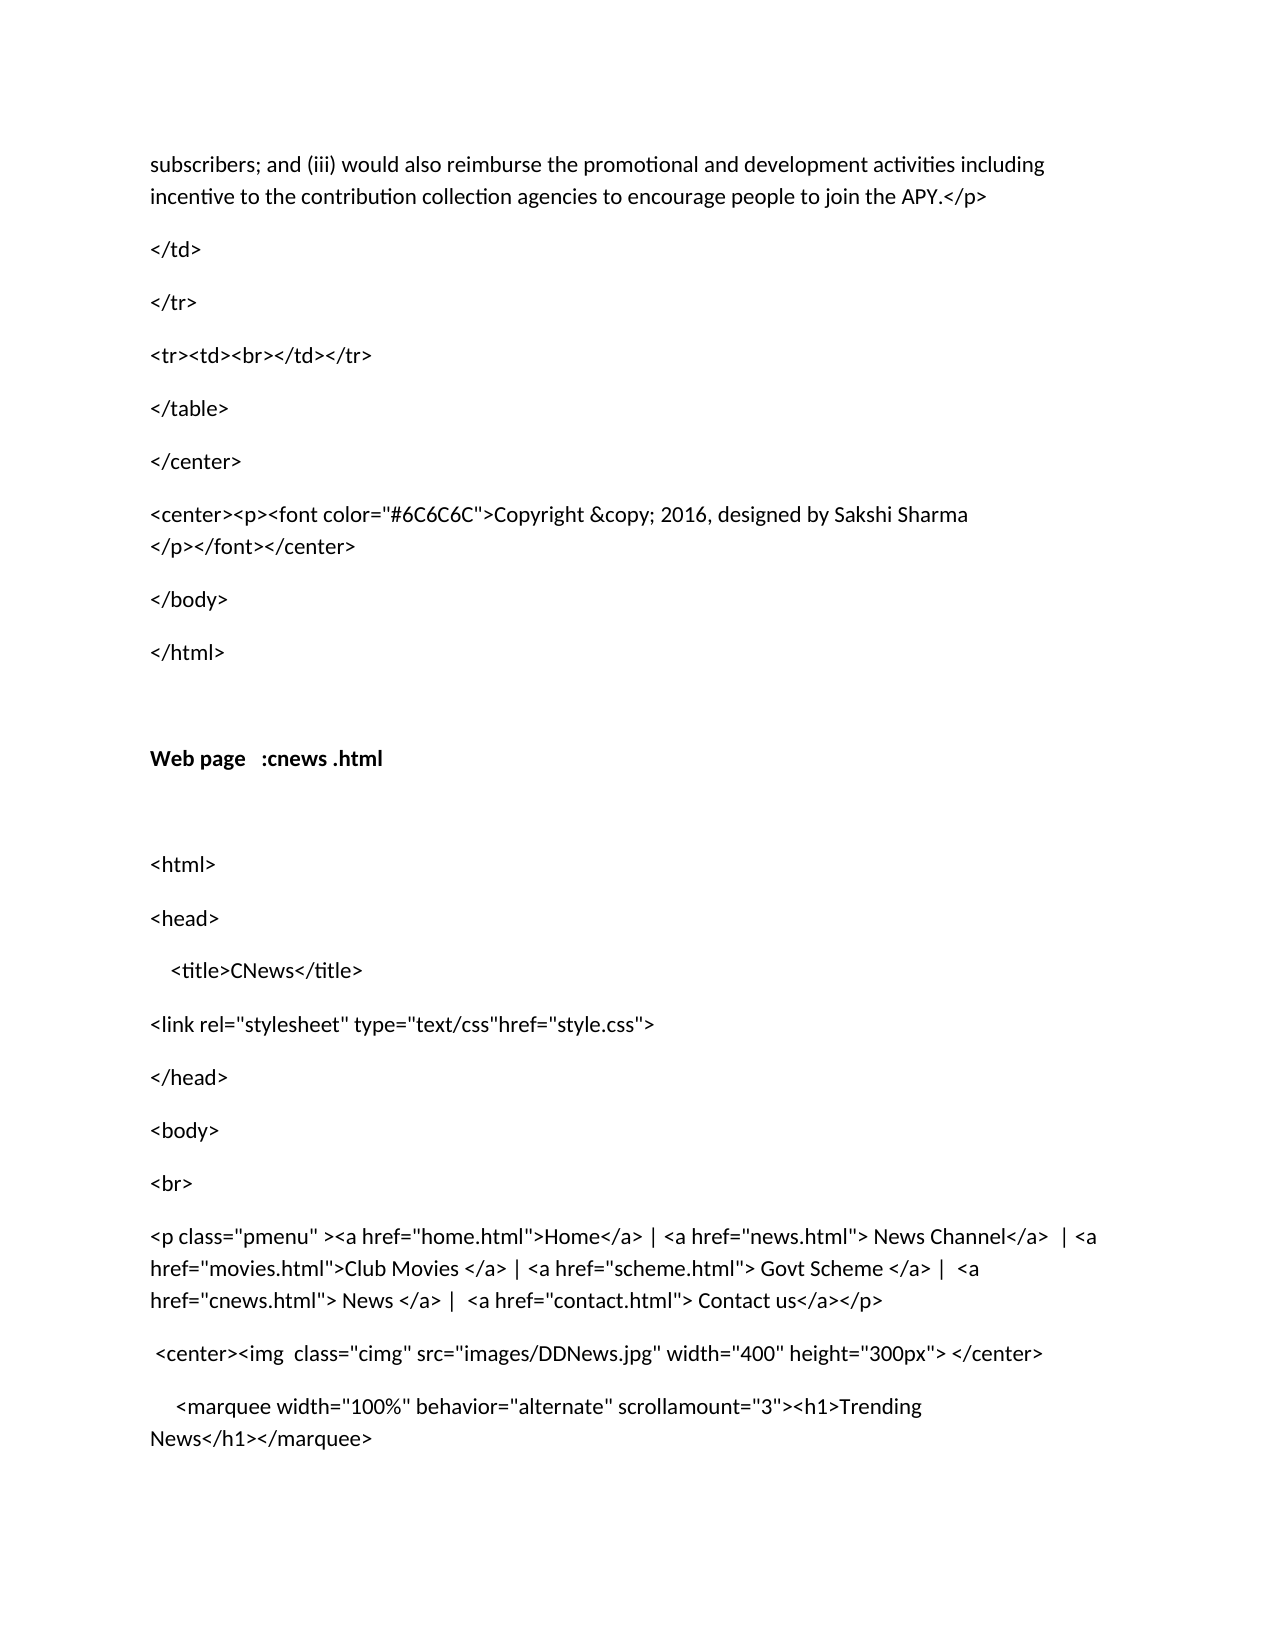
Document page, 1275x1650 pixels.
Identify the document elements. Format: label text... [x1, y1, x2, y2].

text </tr> [150, 288, 1125, 316]
text <p class="pmenu" ><a href="home.html">Home</a> | <a href="news.html"> News Channel</a> | <a href="movies.html">Club Movies </a> | <a href="scheme.html"> Govt Scheme </a> | <a href="cnews.html"> News </a> | <a href="contact.html"> Contact us</a></p> [150, 1222, 1125, 1314]
text <head> [150, 904, 1125, 932]
text </head> [150, 1063, 1125, 1091]
text </td> [150, 235, 1125, 263]
text <link rel="stylesheet" type="text/css"href="style.css"> [150, 1010, 1125, 1038]
text </html> [150, 638, 1125, 667]
text <br> [150, 1169, 1125, 1197]
text <center><img class="cimg" src="images/DDNews.jpg" width="400" height="300px"> </center> [150, 1339, 1125, 1367]
text Web page :cnews .html [150, 744, 1125, 773]
text </table> [150, 394, 1125, 422]
text <center><p><font color="#6C6C6C">Copyright &copy; 2016, designed by Sakshi Sharma </p></font></center> [150, 500, 1125, 561]
text </body> [150, 586, 1125, 613]
text <marquee width="100%" behavior="alternate" scrollamount="3"><h1>Trending News</h1></marquee> [150, 1392, 1125, 1452]
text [150, 150, 1125, 210]
text <tr><td><br></td></tr> [150, 341, 1125, 369]
text <body> [150, 1116, 1125, 1144]
text <html> [150, 851, 1125, 879]
text <title>CNews</title> [150, 957, 1125, 985]
text </center> [150, 447, 1125, 475]
